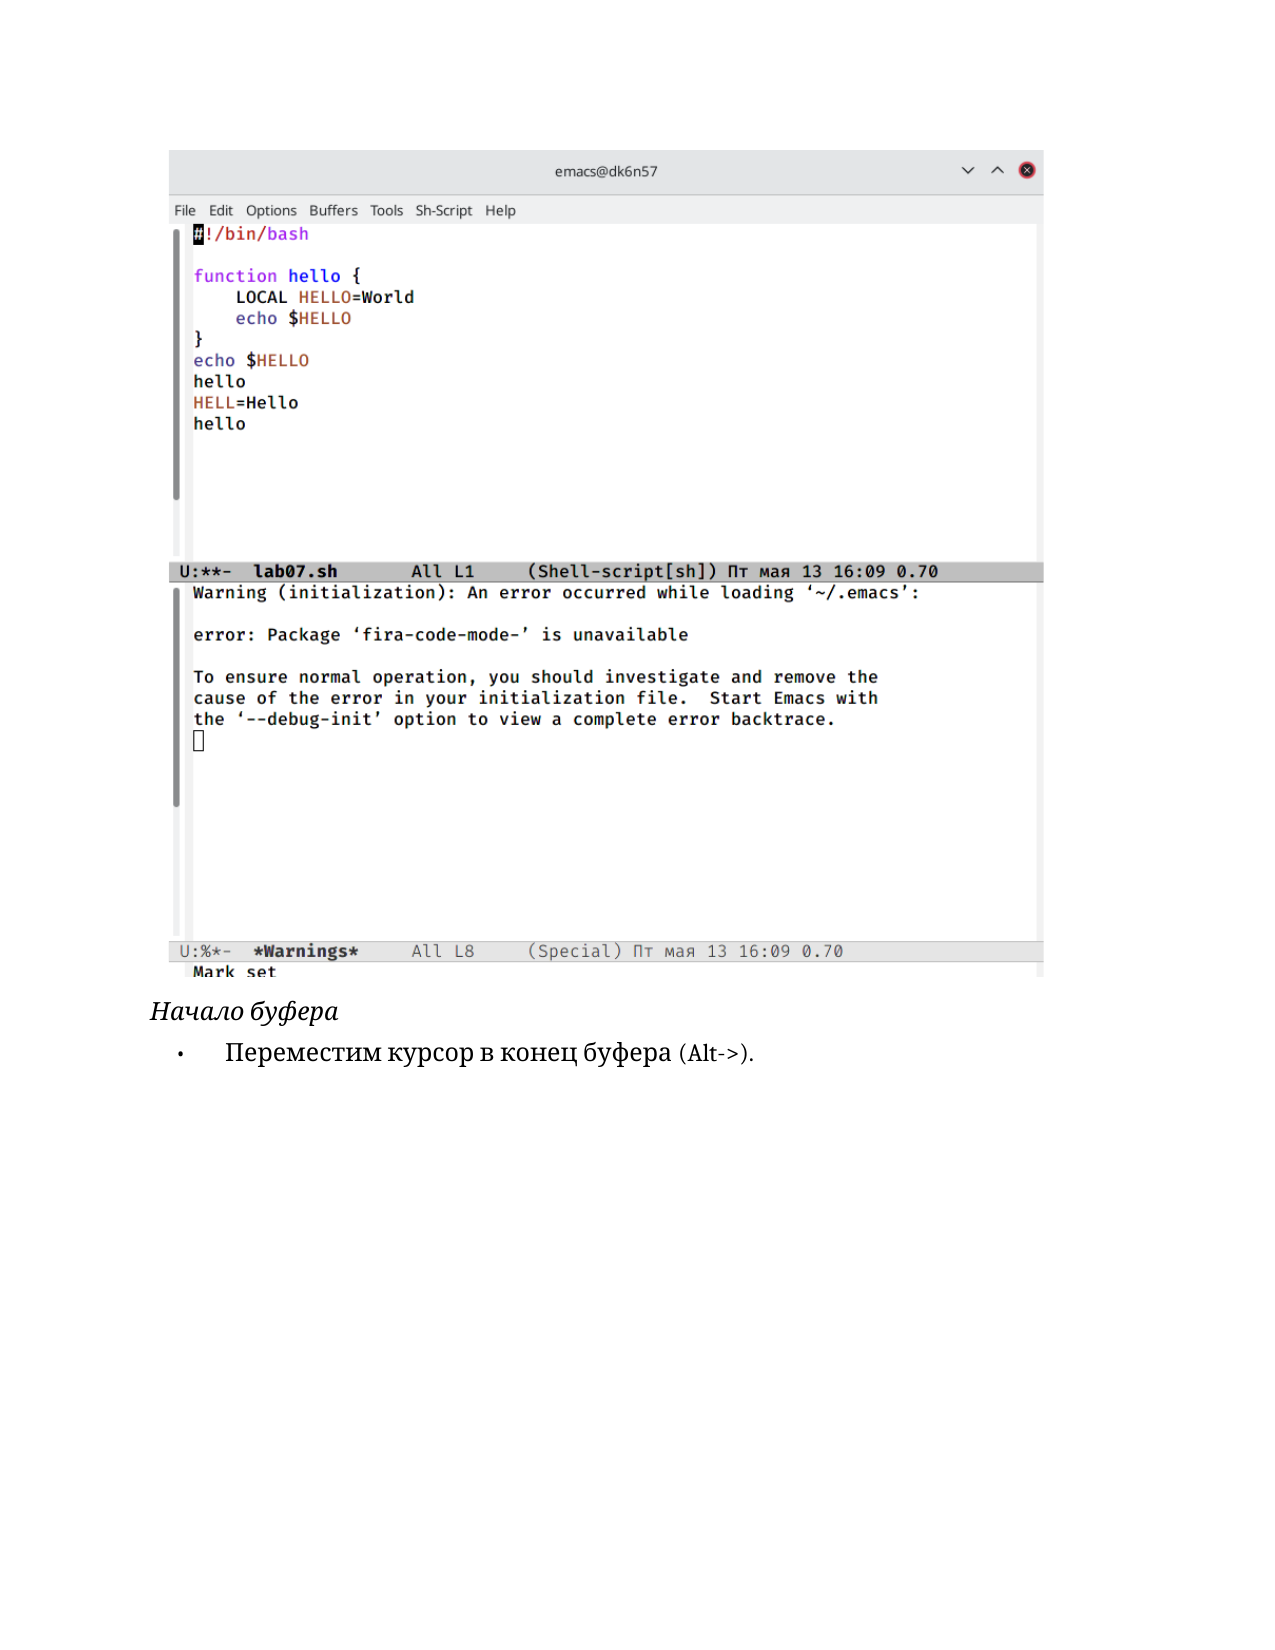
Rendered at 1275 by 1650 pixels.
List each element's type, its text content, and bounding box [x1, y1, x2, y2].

picture [168, 150, 1044, 977]
list Переместим курсор в конец буфера (Alt->). [175, 1039, 1125, 1067]
text Начало буфера [150, 997, 1125, 1026]
